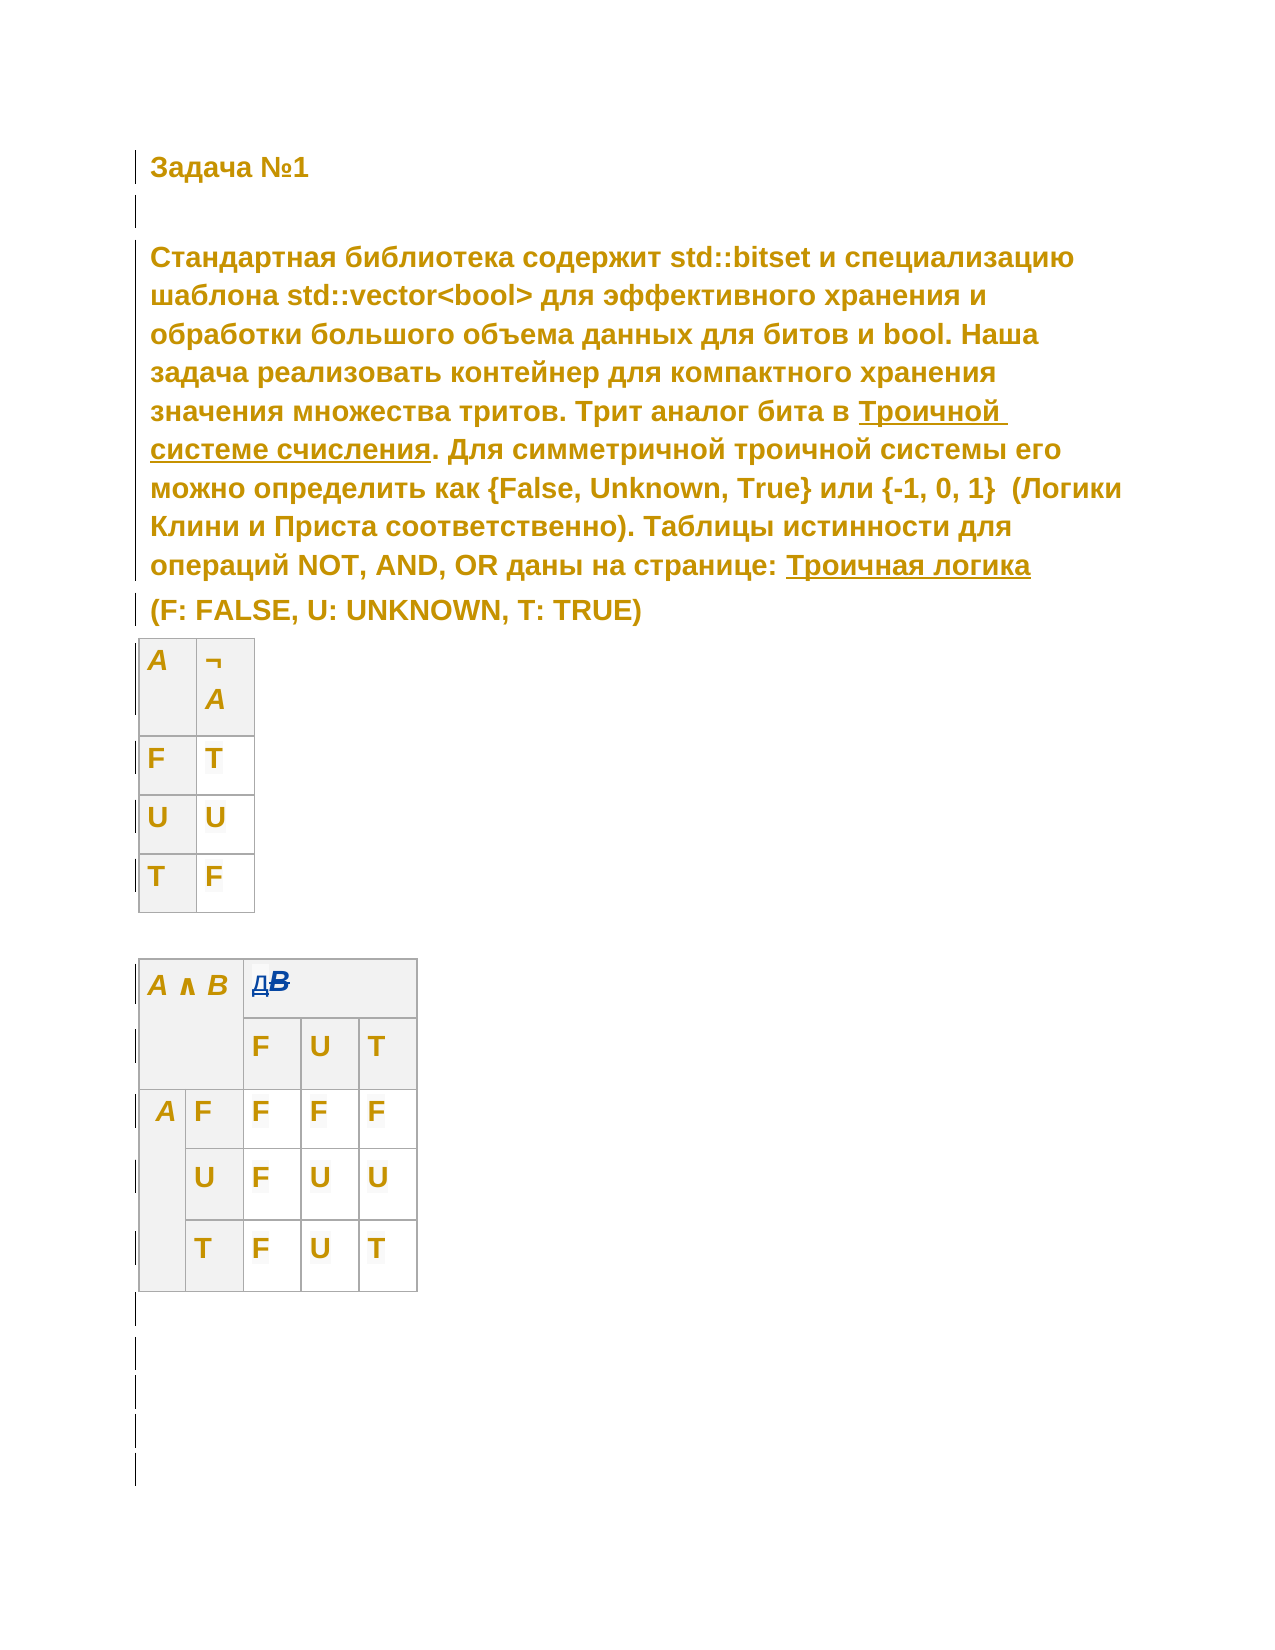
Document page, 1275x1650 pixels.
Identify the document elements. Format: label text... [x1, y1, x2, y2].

table_cell F [244, 1019, 300, 1089]
table_cell U [302, 1221, 358, 1291]
table_cell F [197, 855, 254, 912]
table_cell F [186, 1090, 243, 1148]
table_cell T [186, 1221, 243, 1291]
table_header A [140, 639, 196, 735]
table_cell T [360, 1019, 416, 1089]
table_cell T [197, 737, 254, 794]
title (F: FALSE, U: UNKNOWN, T: TRUE) [150, 593, 1125, 626]
table_cell F [244, 1090, 300, 1148]
table_cell U [360, 1149, 416, 1219]
table_header [244, 960, 416, 1017]
table_cell U [186, 1149, 243, 1219]
table_cell F [244, 1149, 300, 1219]
table_header A ∧ B [140, 960, 243, 1089]
title Задача №1 [150, 150, 1125, 183]
table_cell F [140, 737, 196, 794]
table_cell F [302, 1090, 358, 1148]
table_cell F [244, 1221, 300, 1291]
table_cell U [302, 1019, 358, 1089]
table_cell U [197, 796, 254, 853]
table_cell T [140, 855, 196, 912]
table_cell A [140, 1090, 185, 1291]
table_cell T [360, 1221, 416, 1291]
table_cell U [140, 796, 196, 853]
title Стандартная библиотека содержит std::bitset и специализацию шаблона std::vector<bool> для эффективного хранения и обработки большого объема данных для битов и bool. Наша задача реализовать контейнер для компактного хранения значения множества тритов. Трит аналог бита в Троичной системе счисления. Для симметричной троичной системы его можно определить как {False, Unknown, True} или {-1, 0, 1} (Логики Клини и Приста соответственно). Таблицы истинности для операций NOT, AND, OR даны на странице: Троичная логика [150, 239, 1125, 581]
table_cell F [360, 1090, 416, 1148]
table_header ¬ A [197, 639, 254, 735]
table_cell U [302, 1149, 358, 1219]
